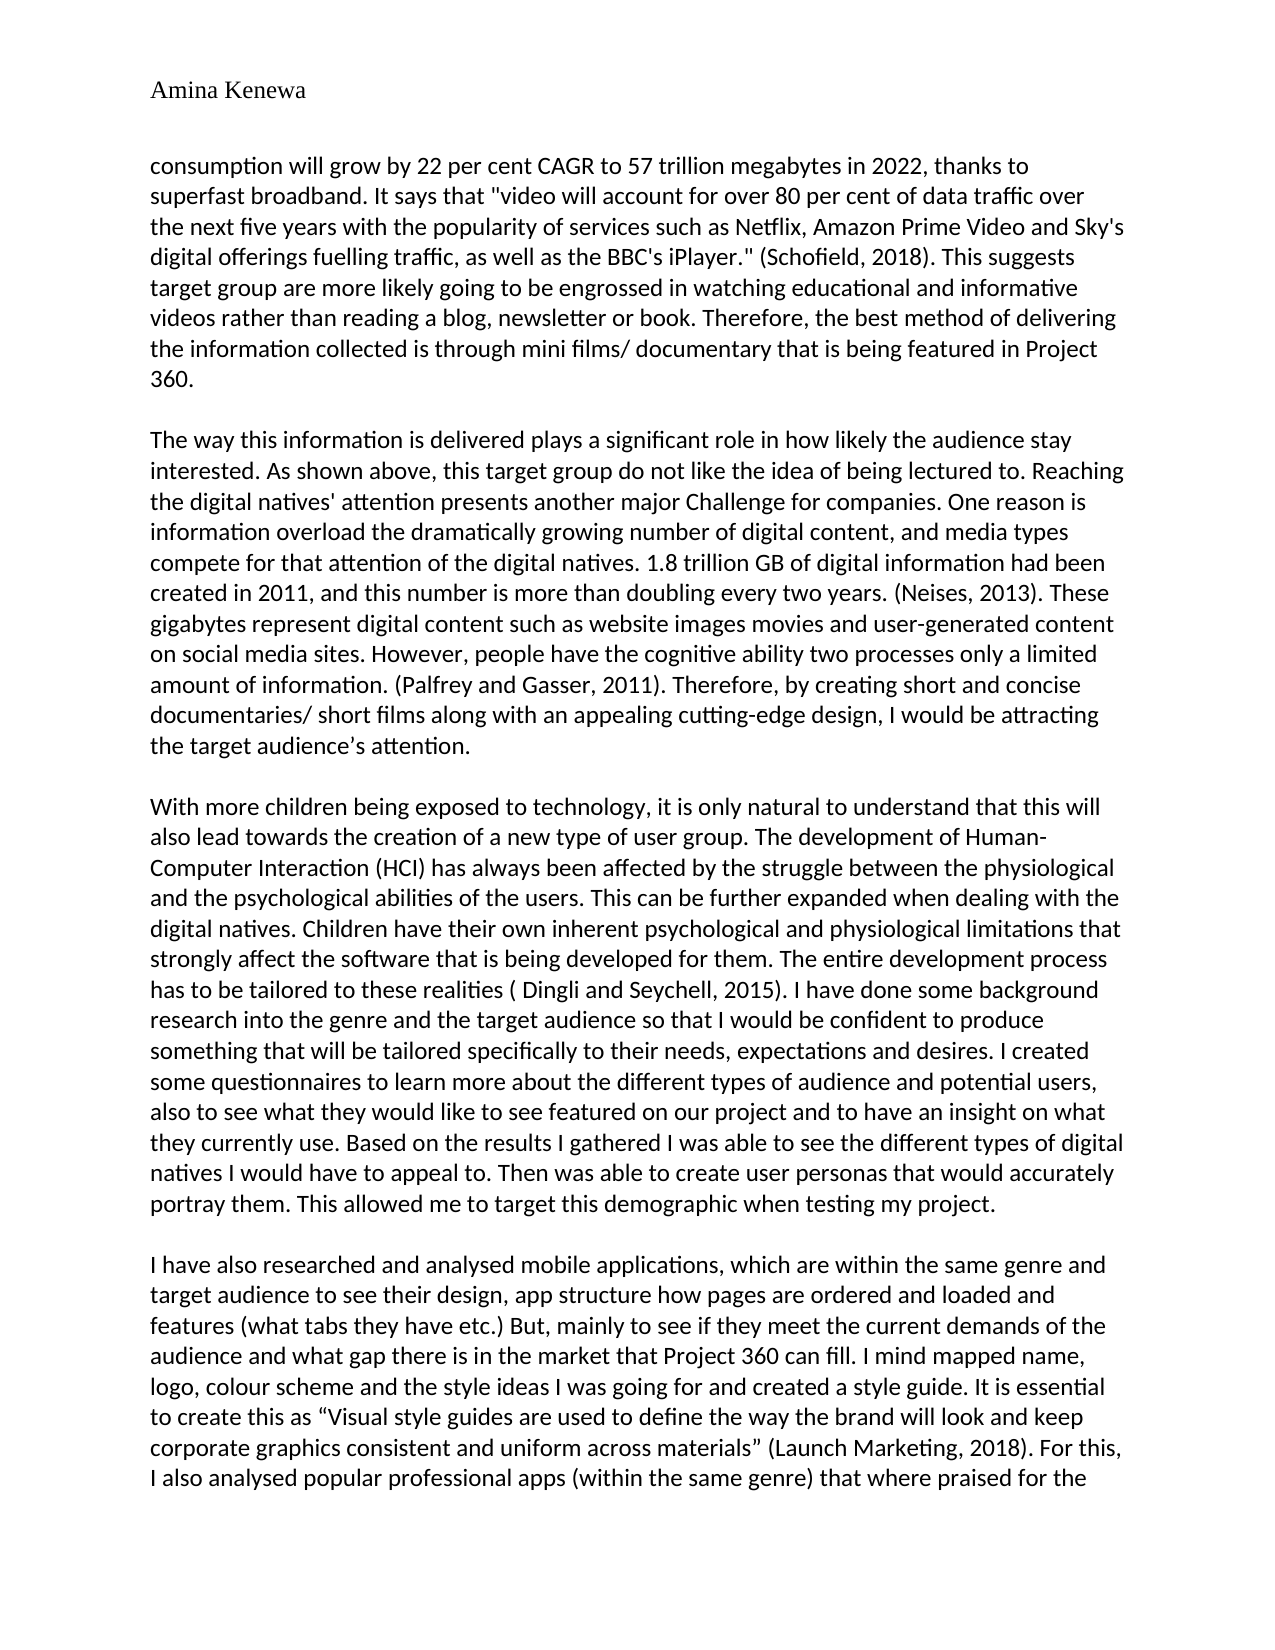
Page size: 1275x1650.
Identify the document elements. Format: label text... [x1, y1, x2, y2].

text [150, 150, 1125, 394]
text With more children being exposed to technology, it is only natural to understand that this will also lead towards the creation of a new type of user group. The development of Human-Computer Interaction (HCI) has always been affected by the struggle between the physiological and the psychological abilities of the users. This can be further expanded when dealing with the digital natives. Children have their own inherent psychological and physiological limitations that strongly affect the software that is being developed for them. The entire development process has to be tailored to these realities ( Dingli and Seychell, 2015). I have done some background research into the genre and the target audience so that I would be confident to produce something that will be tailored specifically to their needs, expectations and desires. I created some questionnaires to learn more about the different types of audience and potential users, also to see what they would like to see featured on our project and to have an insight on what they currently use. Based on the results I gathered I was able to see the different types of digital natives I would have to appeal to. Then was able to create user personas that would accurately portray them. This allowed me to target this demographic when testing my project. [150, 791, 1125, 1218]
text The way this information is delivered plays a significant role in how likely the audience stay interested. As shown above, this target group do not like the idea of being lectured to. Reaching the digital natives' attention presents another major Challenge for companies. One reason is information overload the dramatically growing number of digital content, and media types compete for that attention of the digital natives. 1.8 trillion GB of digital information had been created in 2011, and this number is more than doubling every two years. (Neises, 2013). These gigabytes represent digital content such as website images movies and user-generated content on social media sites. However, people have the cognitive ability two processes only a limited amount of information. (Palfrey and Gasser, 2011). Therefore, by creating short and concise documentaries/ short films along with an appealing cutting-edge design, I would be attracting the target audience’s attention. [150, 425, 1125, 760]
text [150, 1249, 1125, 1493]
